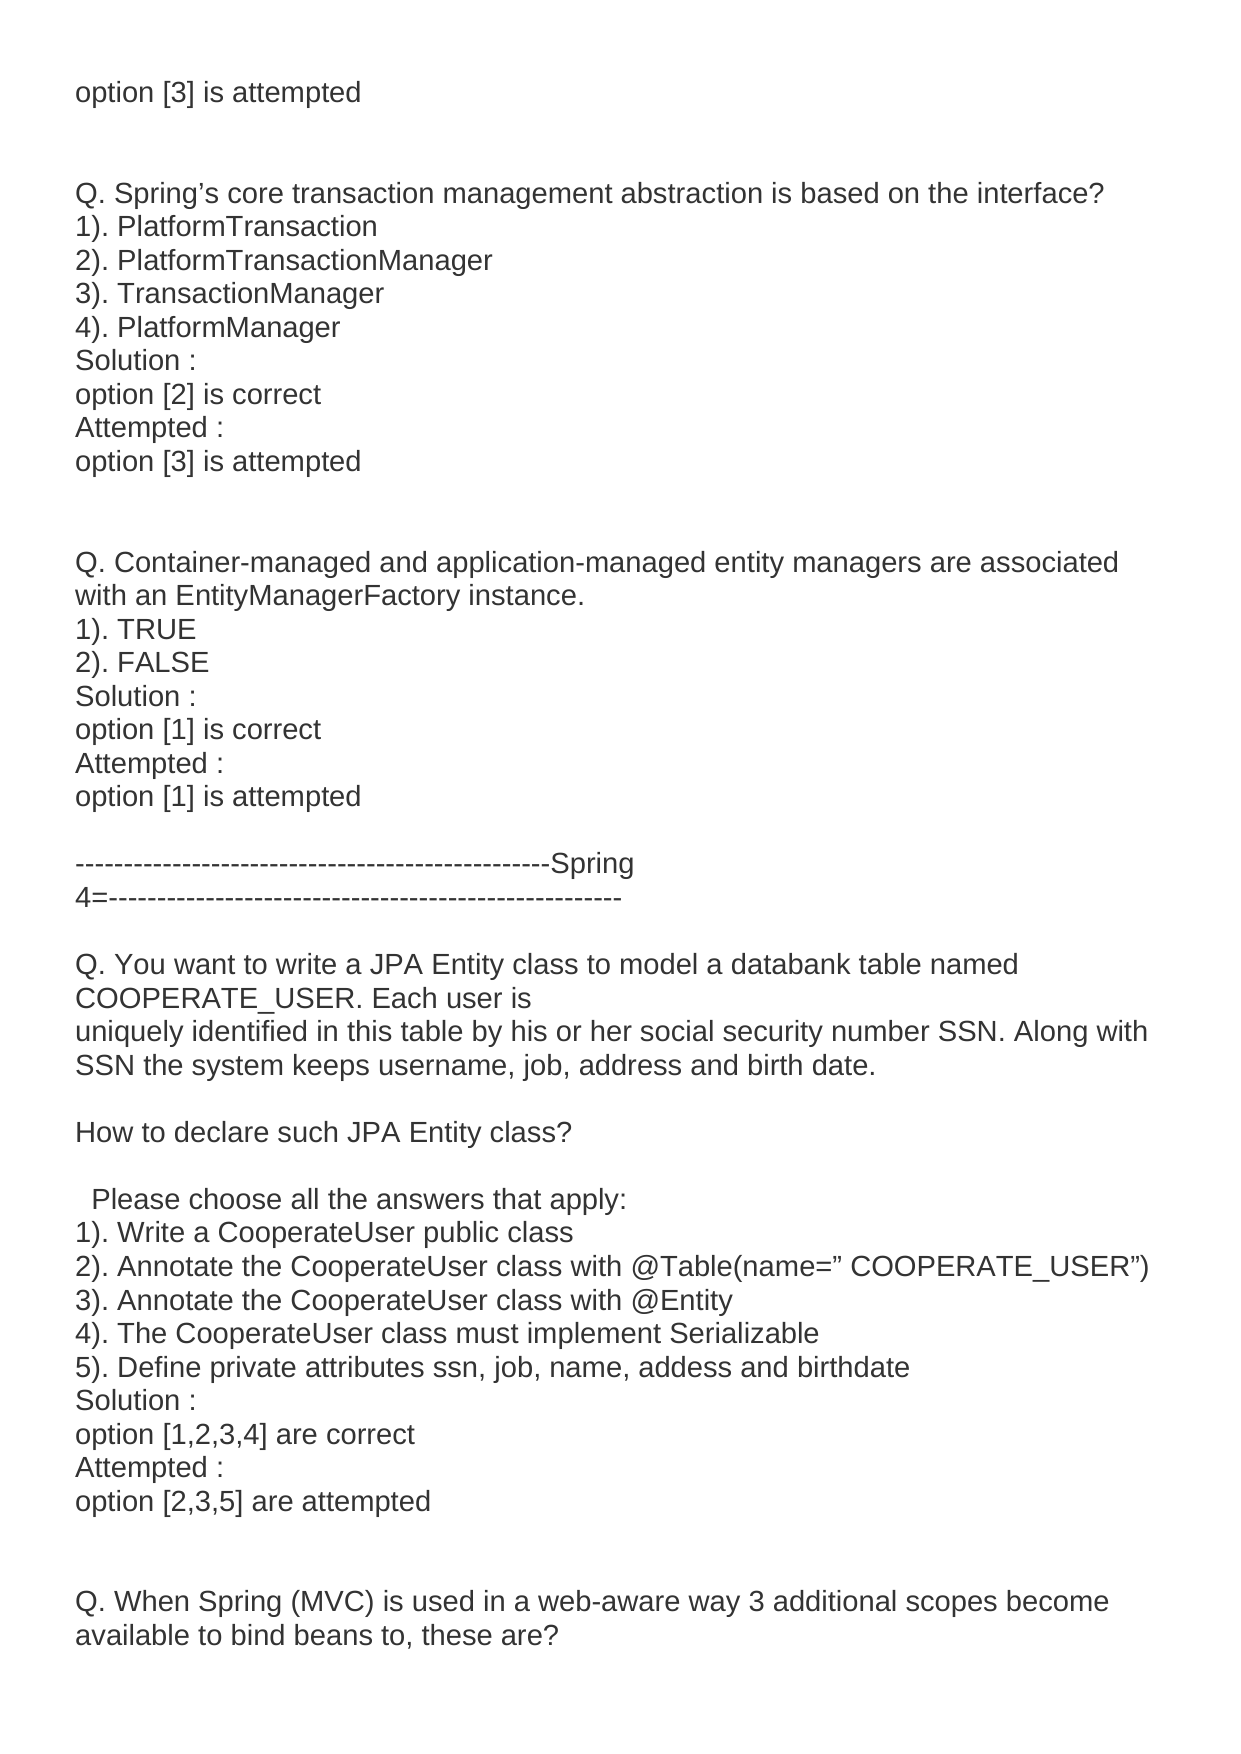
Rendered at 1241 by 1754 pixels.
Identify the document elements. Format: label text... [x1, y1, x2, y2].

text Solution : [75, 679, 1165, 712]
text 1). TRUE [75, 612, 1165, 645]
text -------------------------------------------------Spring 4=----------------------------------------------------- [75, 846, 1165, 913]
text option [1,2,3,4] are correct [75, 1417, 1165, 1450]
text Q. When Spring (MVC) is used in a web-aware way 3 additional scopes become available to bind beans to, these are? [75, 1584, 1165, 1651]
text option [1] is correct [75, 712, 1165, 746]
text 3). Annotate the CooperateUser class with @Entity [75, 1282, 1165, 1316]
text uniquely identified in this table by his or her social security number SSN. Along with SSN the system keeps username, job, address and birth date. [75, 1014, 1165, 1081]
text 4). The CooperateUser class must implement Serializable [75, 1316, 1165, 1349]
text 2). FALSE [75, 645, 1165, 679]
text 3). TransactionManager [75, 276, 1165, 310]
text Solution : [75, 1383, 1165, 1417]
text 1). Write a CooperateUser public class [75, 1215, 1165, 1249]
text Solution : [75, 343, 1165, 377]
text 2). PlatformTransactionManager [75, 243, 1165, 276]
text option [2] is correct [75, 377, 1165, 410]
text How to declare such JPA Entity class? [75, 1115, 1165, 1148]
text Attempted : [75, 746, 1165, 779]
text option [3] is attempted [75, 75, 1165, 108]
text Please choose all the answers that apply: [75, 1182, 1165, 1215]
text Q. Container-managed and application-managed entity managers are associated with an EntityManagerFactory instance. [75, 544, 1165, 612]
text 5). Define private attributes ssn, job, name, addess and birthdate [75, 1349, 1165, 1383]
text 1). PlatformTransaction [75, 209, 1165, 243]
text Q. You want to write a JPA Entity class to model a databank table named COOPERATE_USER. Each user is [75, 947, 1165, 1014]
text Attempted : [75, 410, 1165, 444]
text option [1] is attempted [75, 779, 1165, 813]
text Attempted : [75, 1450, 1165, 1484]
text option [2,3,5] are attempted [75, 1484, 1165, 1517]
text option [3] is attempted [75, 444, 1165, 477]
text Q. Spring’s core transaction management abstraction is based on the interface? [75, 176, 1165, 209]
text 4). PlatformManager [75, 310, 1165, 343]
text 2). Annotate the CooperateUser class with @Table(name=” COOPERATE_USER”) [75, 1249, 1165, 1282]
